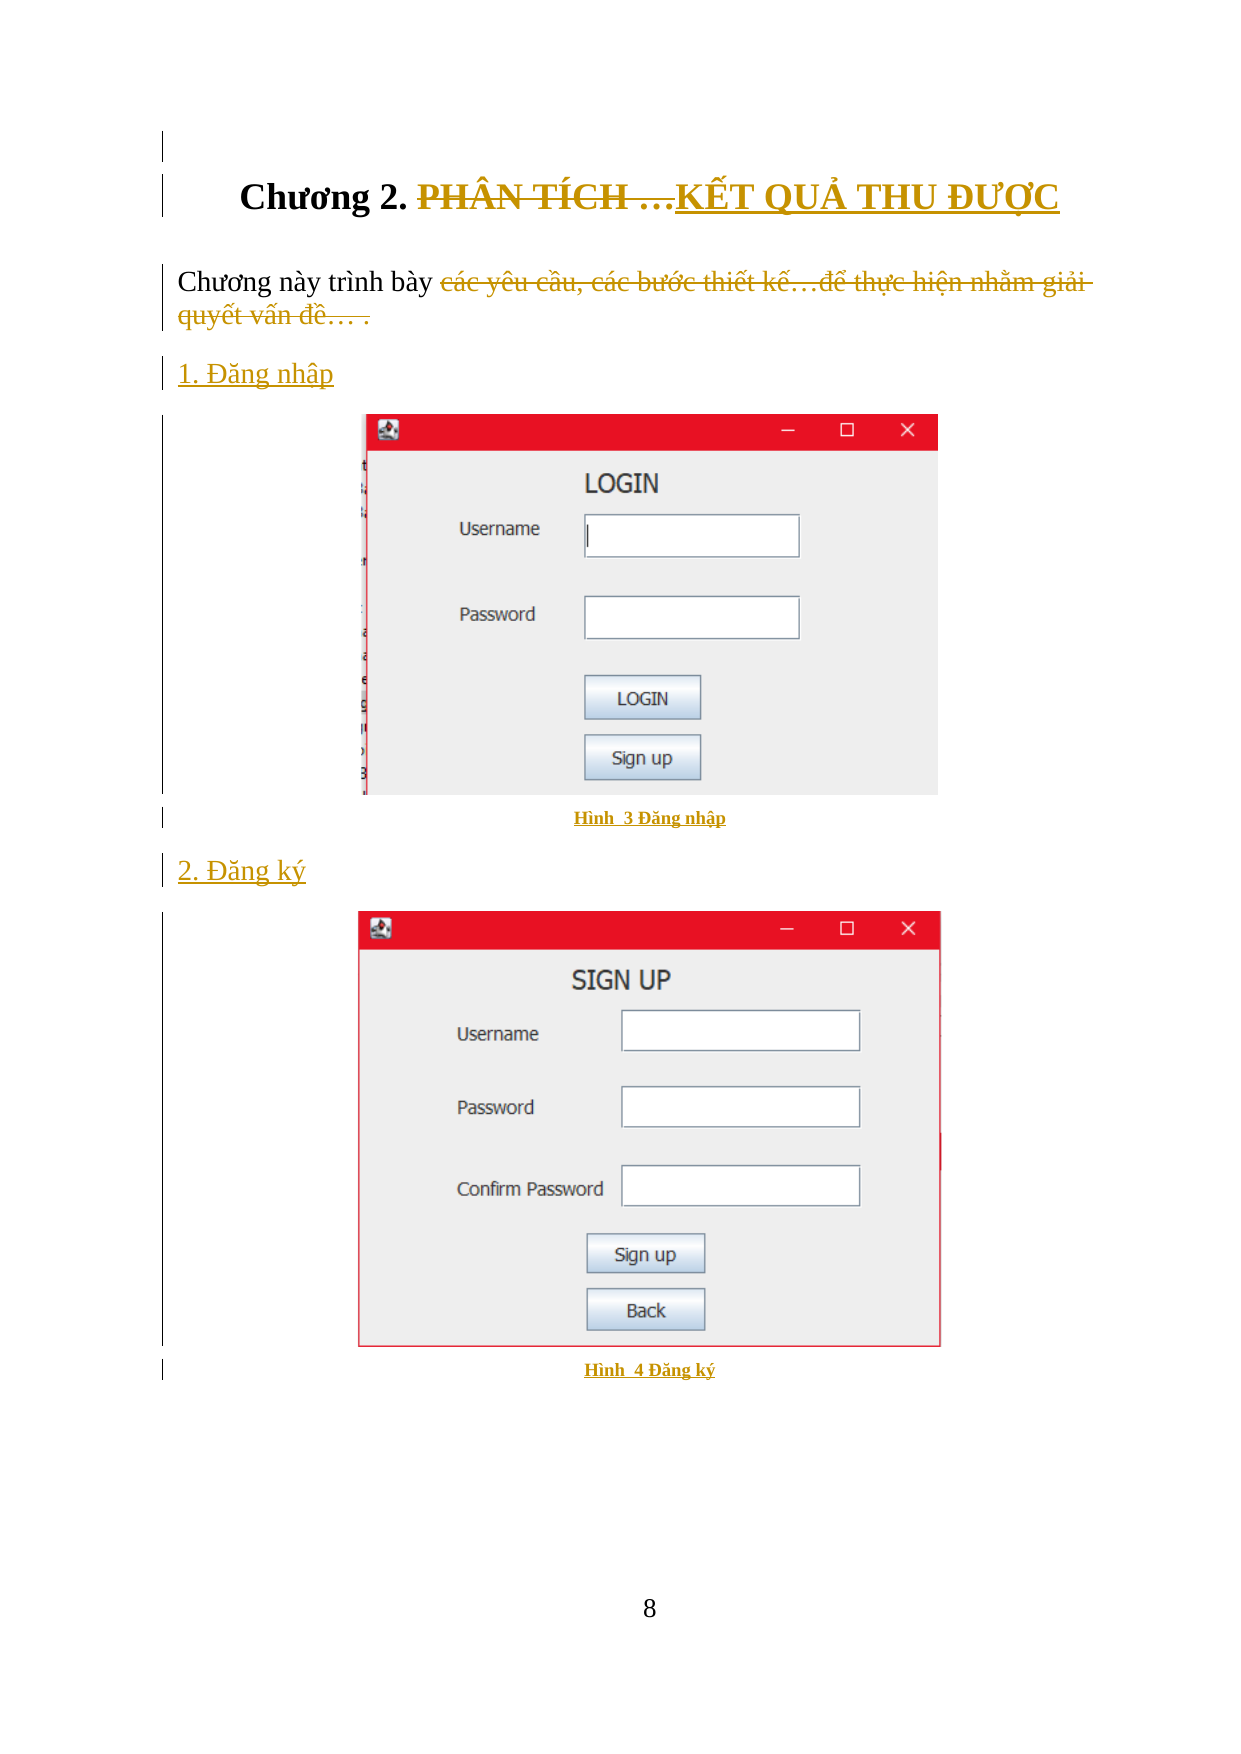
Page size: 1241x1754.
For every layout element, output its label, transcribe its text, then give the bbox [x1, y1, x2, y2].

subtitle Chương 2. [177, 174, 1122, 217]
picture [361, 414, 938, 795]
picture [357, 911, 942, 1347]
